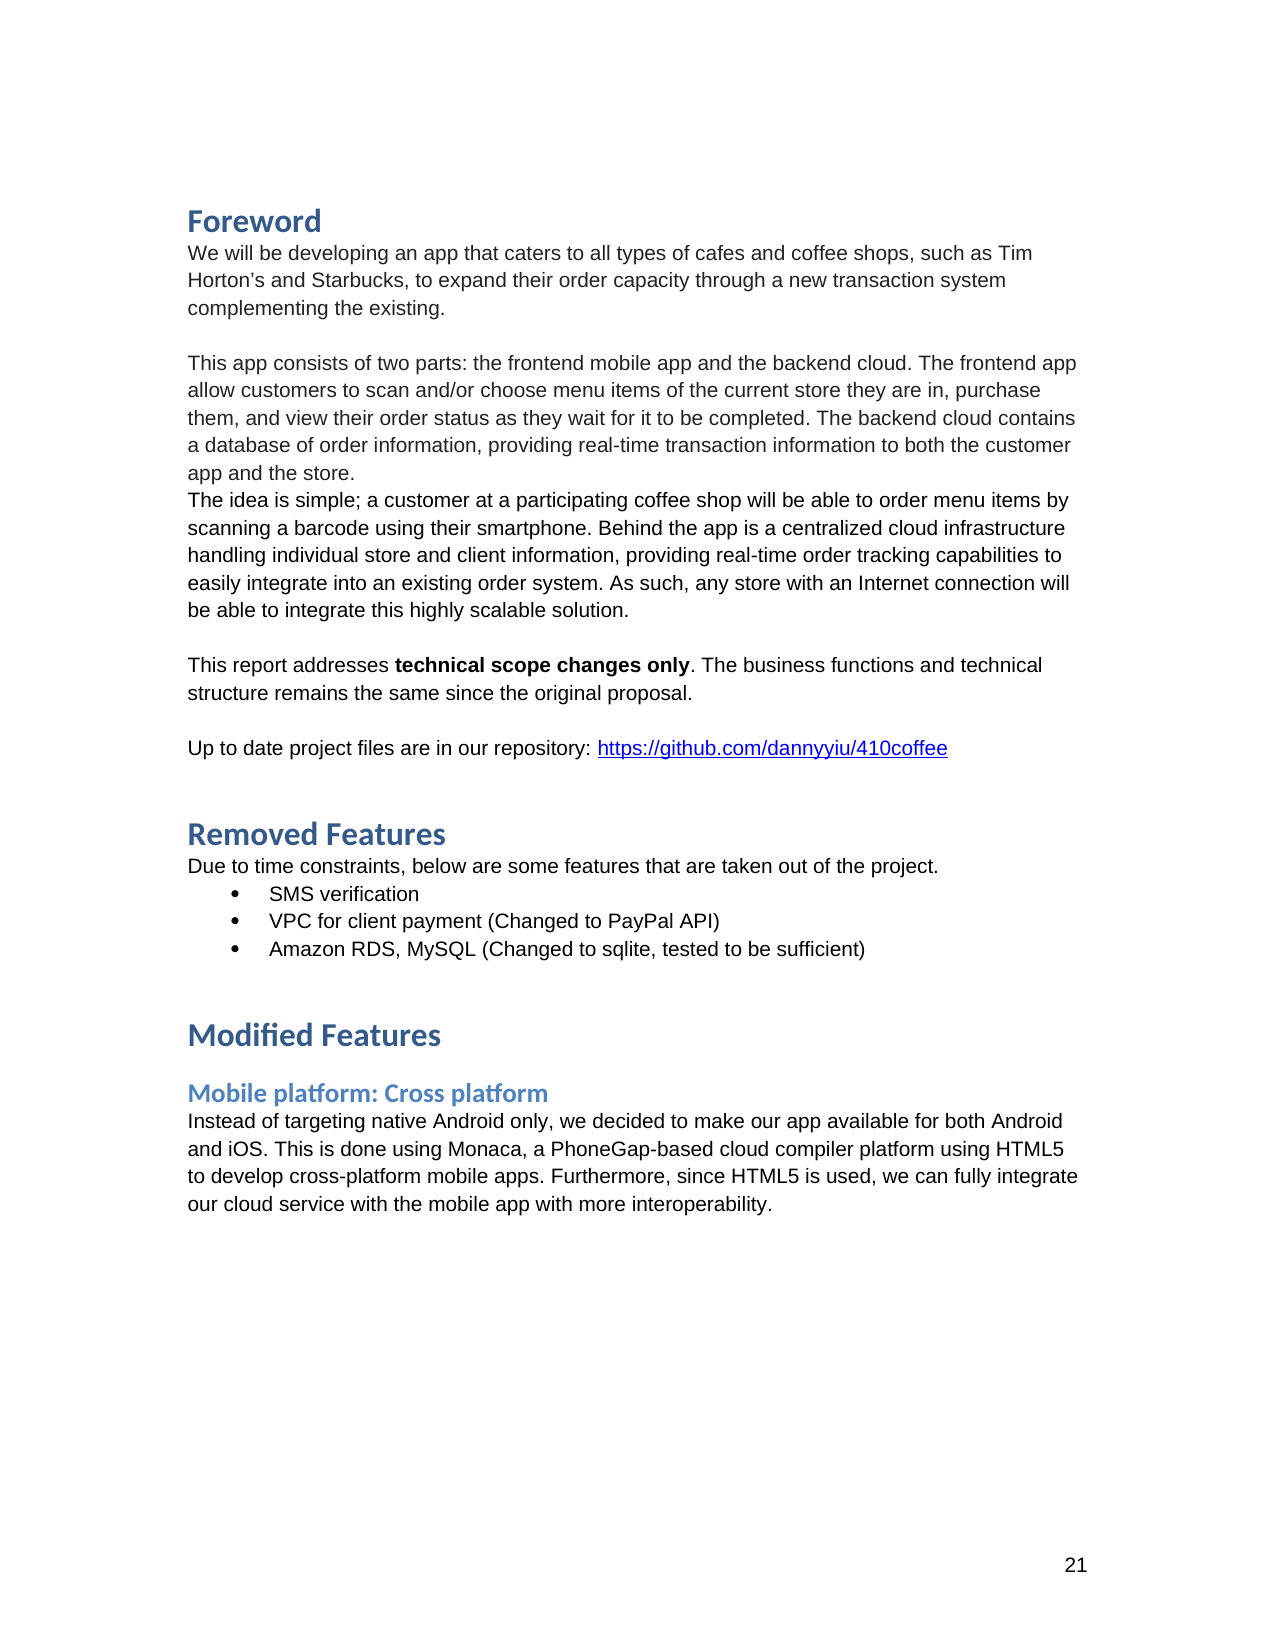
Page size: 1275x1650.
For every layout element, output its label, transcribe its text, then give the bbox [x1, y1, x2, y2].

subtitle Removed Features [187, 813, 1087, 854]
subtitle Modified Features [187, 1014, 1087, 1055]
text Due to time constraints, below are some features that are taken out of the project. [187, 854, 1087, 878]
subtitle Foreword [187, 200, 1087, 241]
text The idea is simple; a customer at a participating coffee shop will be able to order menu items by scanning a barcode using their smartphone. Behind the app is a centralized cloud infrastructure handling individual store and client information, providing real-time order tracking capabilities to easily integrate into an existing order system. As such, any store with an Internet connection will be able to integrate this highly scalable solution. [187, 488, 1087, 622]
list SMS verification [231, 881, 1087, 906]
text Instead of targeting native Android only, we decided to make our app available for both Android and iOS. This is done using Monaca, a PhoneGap-based cloud compiler platform using HTML5 to develop cross-platform mobile apps. Furthermore, since HTML5 is used, we can fully integrate our cloud service with the mobile app with more interoperability. [187, 1109, 1087, 1215]
text Up to date project files are in our repository: https://github.com/dannyyiu/410coffee [187, 736, 1087, 760]
text We will be developing an app that caters to all types of cafes and coffee shops, such as Tim Horton’s and Starbucks, to expand their order capacity through a new transaction system complementing the existing. [187, 241, 1087, 320]
list Amazon RDS, MySQL (Changed to sqlite, tested to be sufficient) [231, 937, 1087, 961]
subtitle Mobile platform: Cross platform [187, 1076, 1087, 1109]
list VPC for client payment (Changed to PayPal API) [231, 909, 1087, 933]
text This app consists of two parts: the frontend mobile app and the backend cloud. The frontend app allow customers to scan and/or choose menu items of the current store they are in, purchase them, and view their order status as they wait for it to be completed. The backend cloud contains a database of order information, providing real-time transaction information to both the customer app and the store. [187, 351, 1087, 485]
text This report addresses technical scope changes only. The business functions and technical structure remains the same since the original proposal. [187, 653, 1087, 705]
